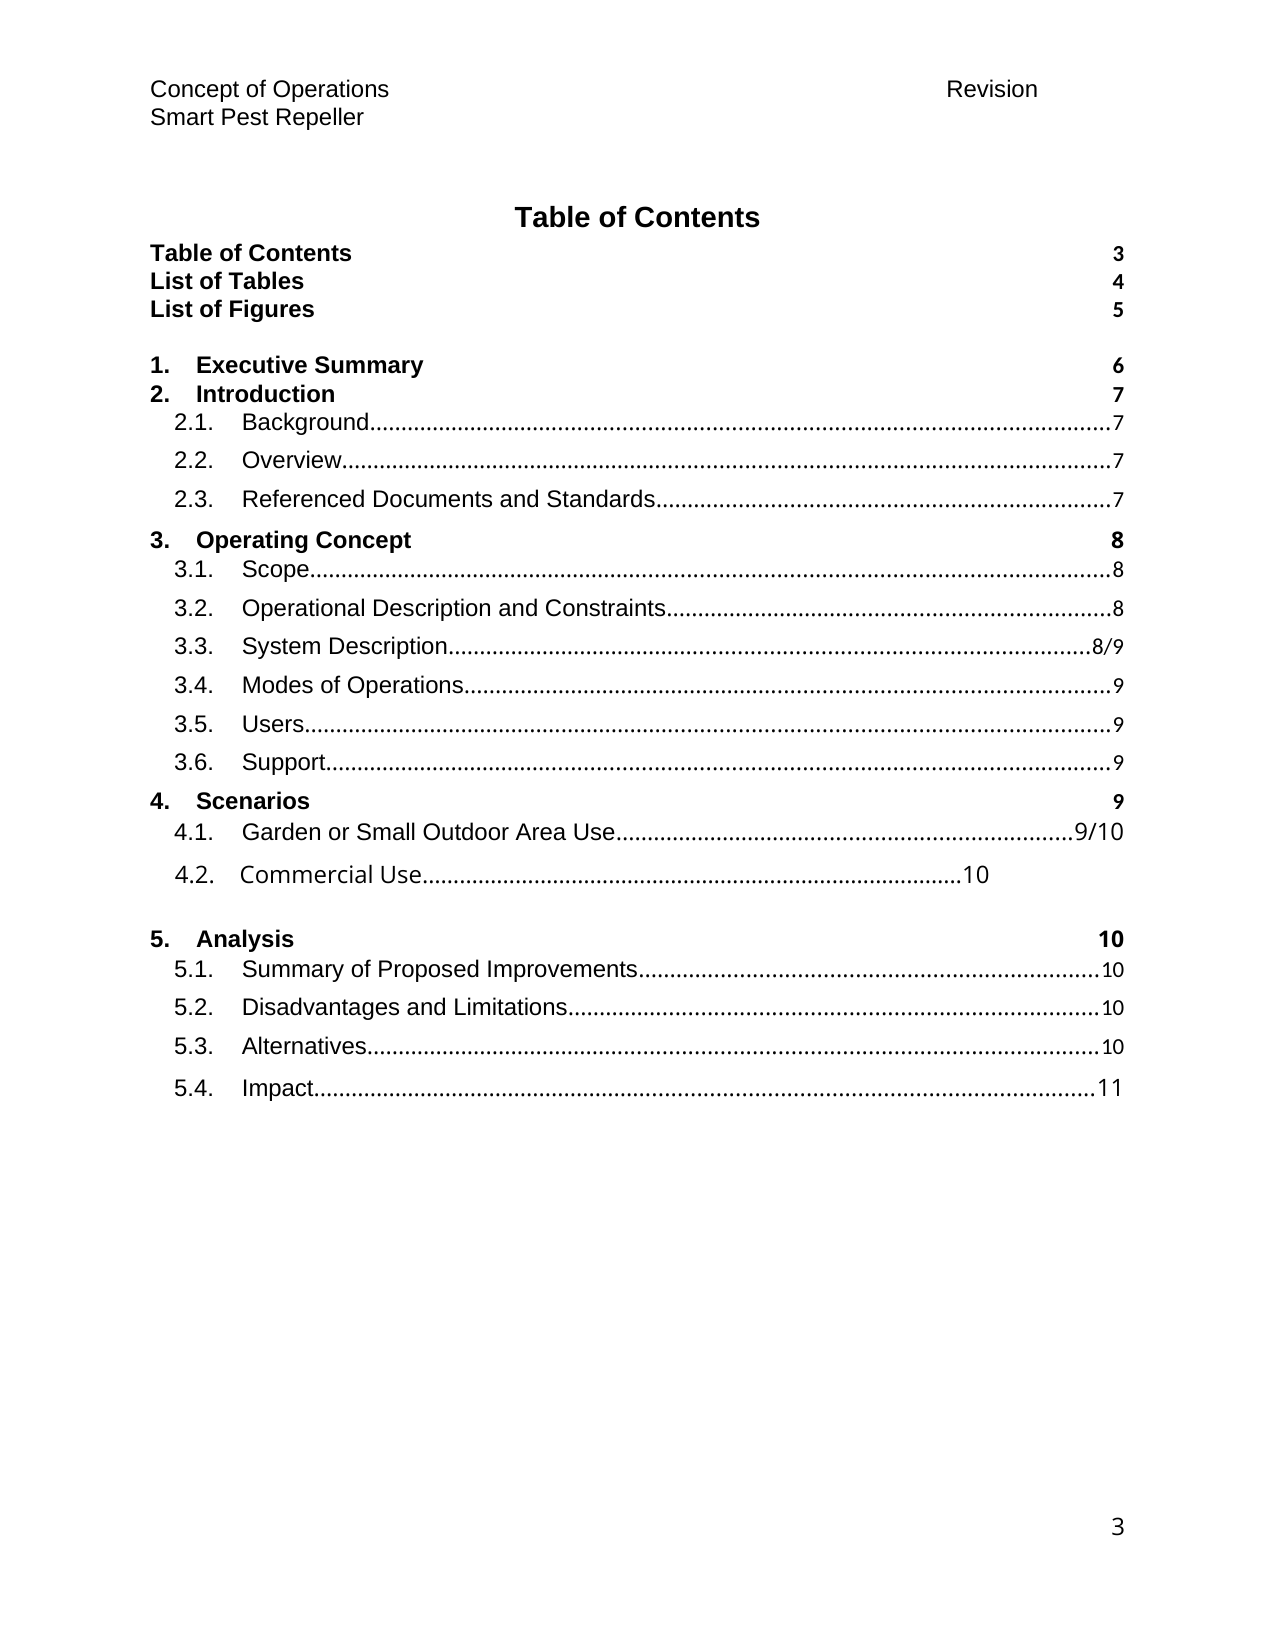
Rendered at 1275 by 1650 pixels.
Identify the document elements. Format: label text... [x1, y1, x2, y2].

text Table of Contents [150, 200, 1125, 233]
